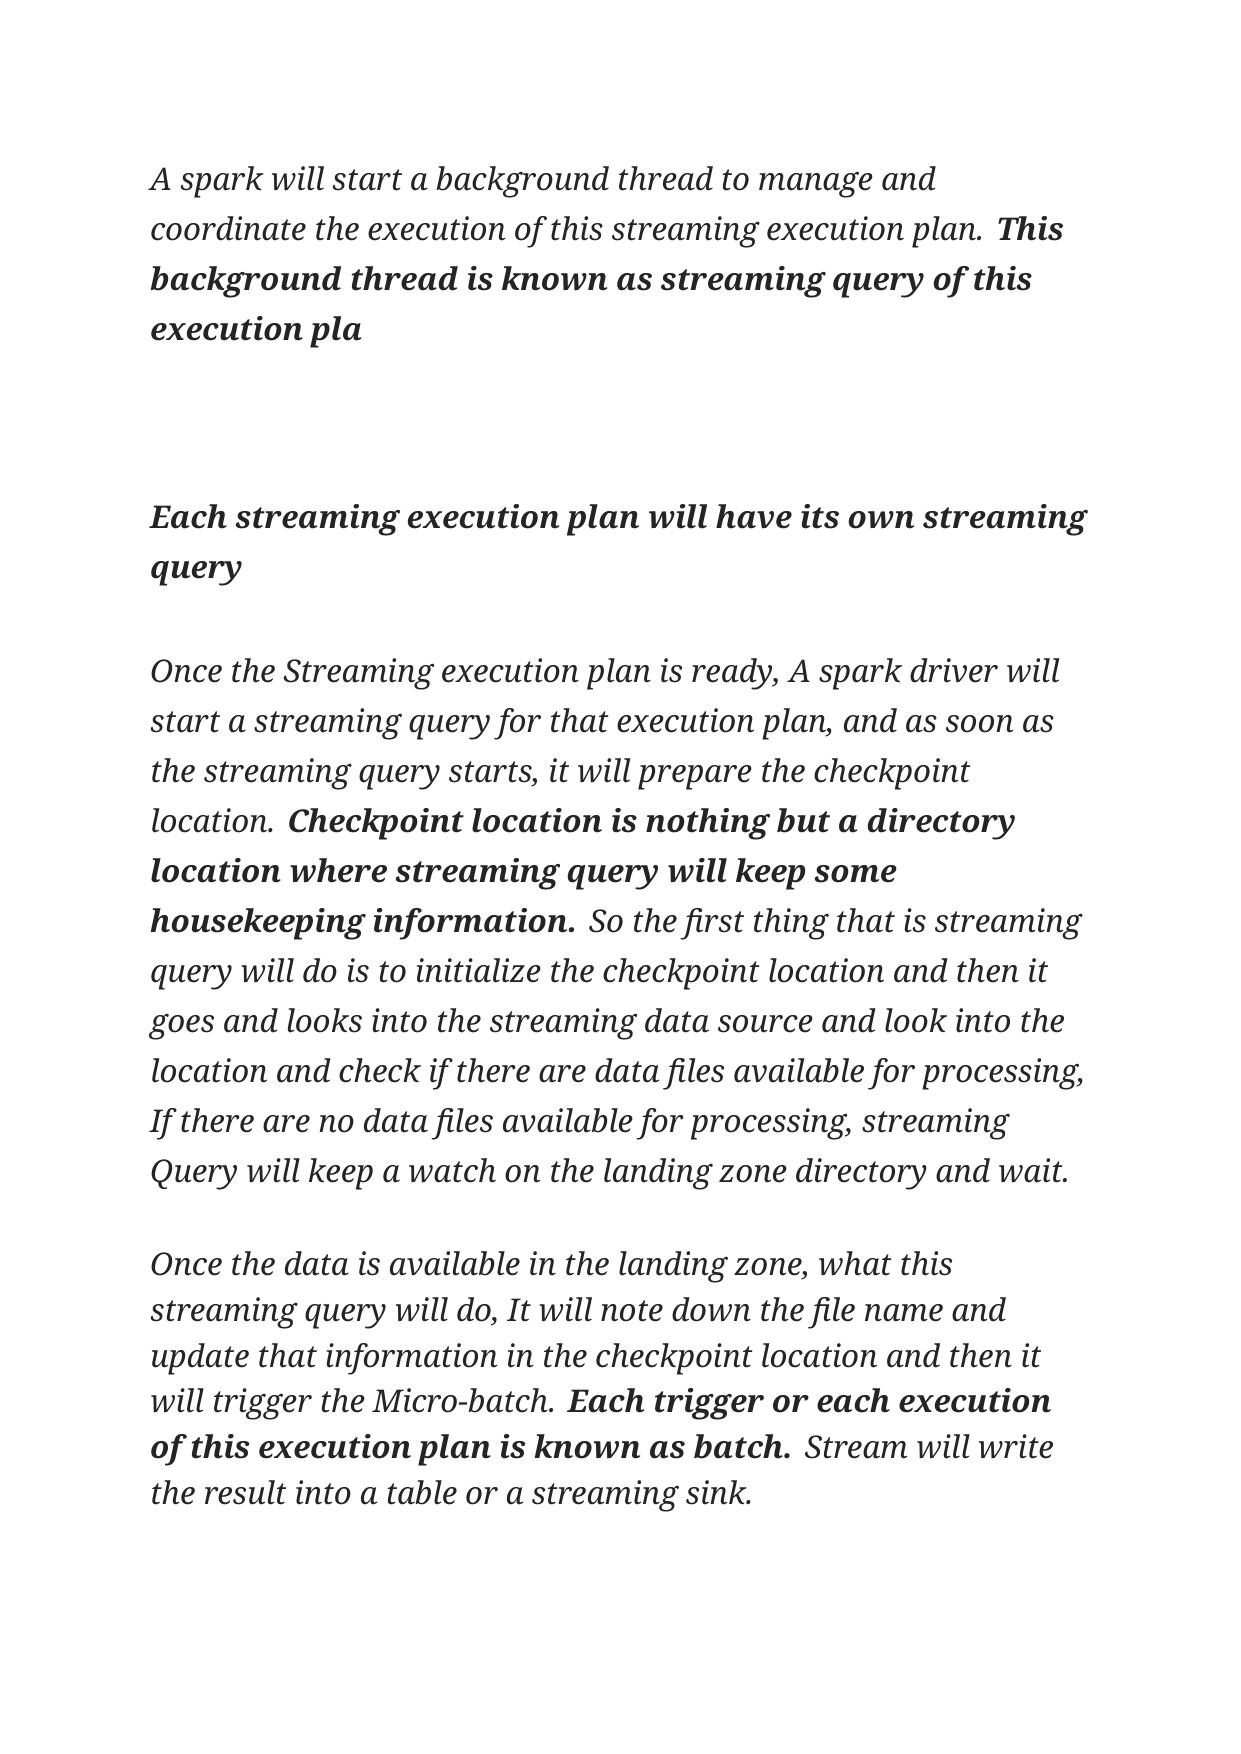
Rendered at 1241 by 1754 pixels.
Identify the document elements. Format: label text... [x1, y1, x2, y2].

text A spark will start a background thread to manage and coordinate the execution of this streaming execution plan. This background thread is known as streaming query of this execution pla [150, 150, 1090, 350]
text Once the data is available in the landing zone, what this streaming query will do, It will note down the file name and update that information in the checkpoint location and then it will trigger the Micro-batch. Each trigger or each execution of this execution plan is known as batch. Stream will write the result into a table or a streaming sink. [150, 1242, 1090, 1514]
text Once the Streaming execution plan is ready, A spark driver will start a streaming query for that execution plan, and as soon as the streaming query starts, it will prepare the checkpoint location. Checkpoint location is nothing but a directory location where streaming query will keep some housekeeping information. So the first thing that is streaming query will do is to initialize the checkpoint location and then it goes and looks into the streaming data source and look into the location and check if there are data files available for processing, If there are no data files available for processing, streaming Query will keep a watch on the landing zone directory and wait. [150, 641, 1090, 1191]
text Each streaming execution plan will have its own streaming query [150, 488, 1090, 588]
